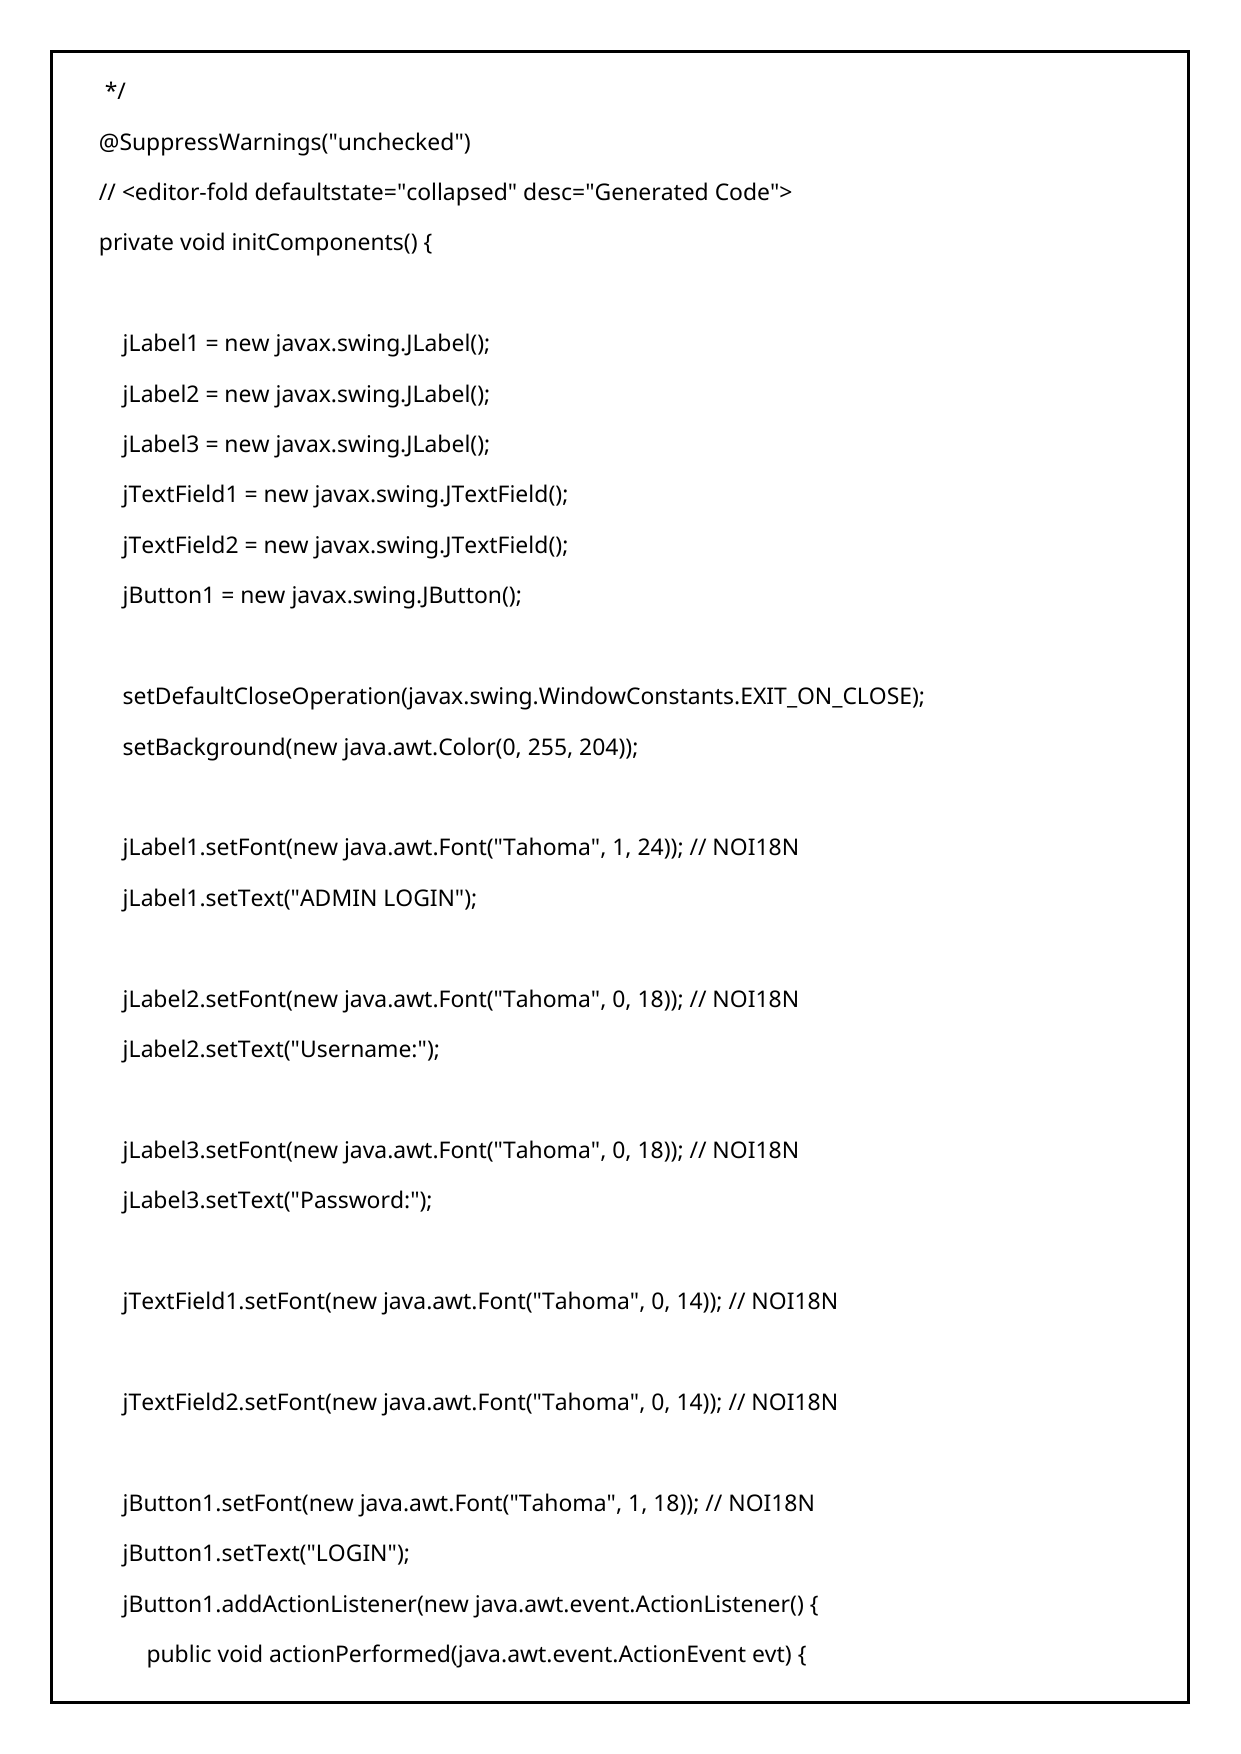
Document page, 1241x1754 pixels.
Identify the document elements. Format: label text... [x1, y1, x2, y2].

text jTextField2.setFont(new java.awt.Font("Tahoma", 0, 14)); // NOI18N [75, 1386, 1165, 1417]
text jTextField1.setFont(new java.awt.Font("Tahoma", 0, 14)); // NOI18N [75, 1285, 1165, 1316]
text jButton1.addActionListener(new java.awt.event.ActionListener() { [75, 1587, 1165, 1619]
text jLabel3.setText("Password:"); [75, 1184, 1165, 1215]
text @SuppressWarnings("unchecked") [75, 125, 1165, 157]
text jLabel3 = new javax.swing.JLabel(); [75, 428, 1165, 459]
text setBackground(new java.awt.Color(0, 255, 204)); [75, 730, 1165, 762]
text jLabel2.setText("Username:"); [75, 1033, 1165, 1064]
text setDefaultCloseOperation(javax.swing.WindowConstants.EXIT_ON_CLOSE); [75, 680, 1165, 711]
text jLabel2 = new javax.swing.JLabel(); [75, 377, 1165, 409]
text public void actionPerformed(java.awt.event.ActionEvent evt) { [75, 1638, 1165, 1669]
text jTextField2 = new javax.swing.JTextField(); [75, 529, 1165, 560]
text */ [75, 75, 1165, 106]
text jLabel1.setText("ADMIN LOGIN"); [75, 882, 1165, 913]
text jLabel1 = new javax.swing.JLabel(); [75, 327, 1165, 358]
text // <editor-fold defaultstate="collapsed" desc="Generated Code"> [75, 176, 1165, 207]
text jButton1.setText("LOGIN"); [75, 1537, 1165, 1568]
text jButton1 = new javax.swing.JButton(); [75, 579, 1165, 610]
text jTextField1 = new javax.swing.JTextField(); [75, 478, 1165, 509]
text jLabel3.setFont(new java.awt.Font("Tahoma", 0, 18)); // NOI18N [75, 1134, 1165, 1165]
text jLabel1.setFont(new java.awt.Font("Tahoma", 1, 24)); // NOI18N [75, 831, 1165, 862]
text private void initComponents() { [75, 226, 1165, 257]
text jButton1.setFont(new java.awt.Font("Tahoma", 1, 18)); // NOI18N [75, 1487, 1165, 1518]
text jLabel2.setFont(new java.awt.Font("Tahoma", 0, 18)); // NOI18N [75, 982, 1165, 1014]
